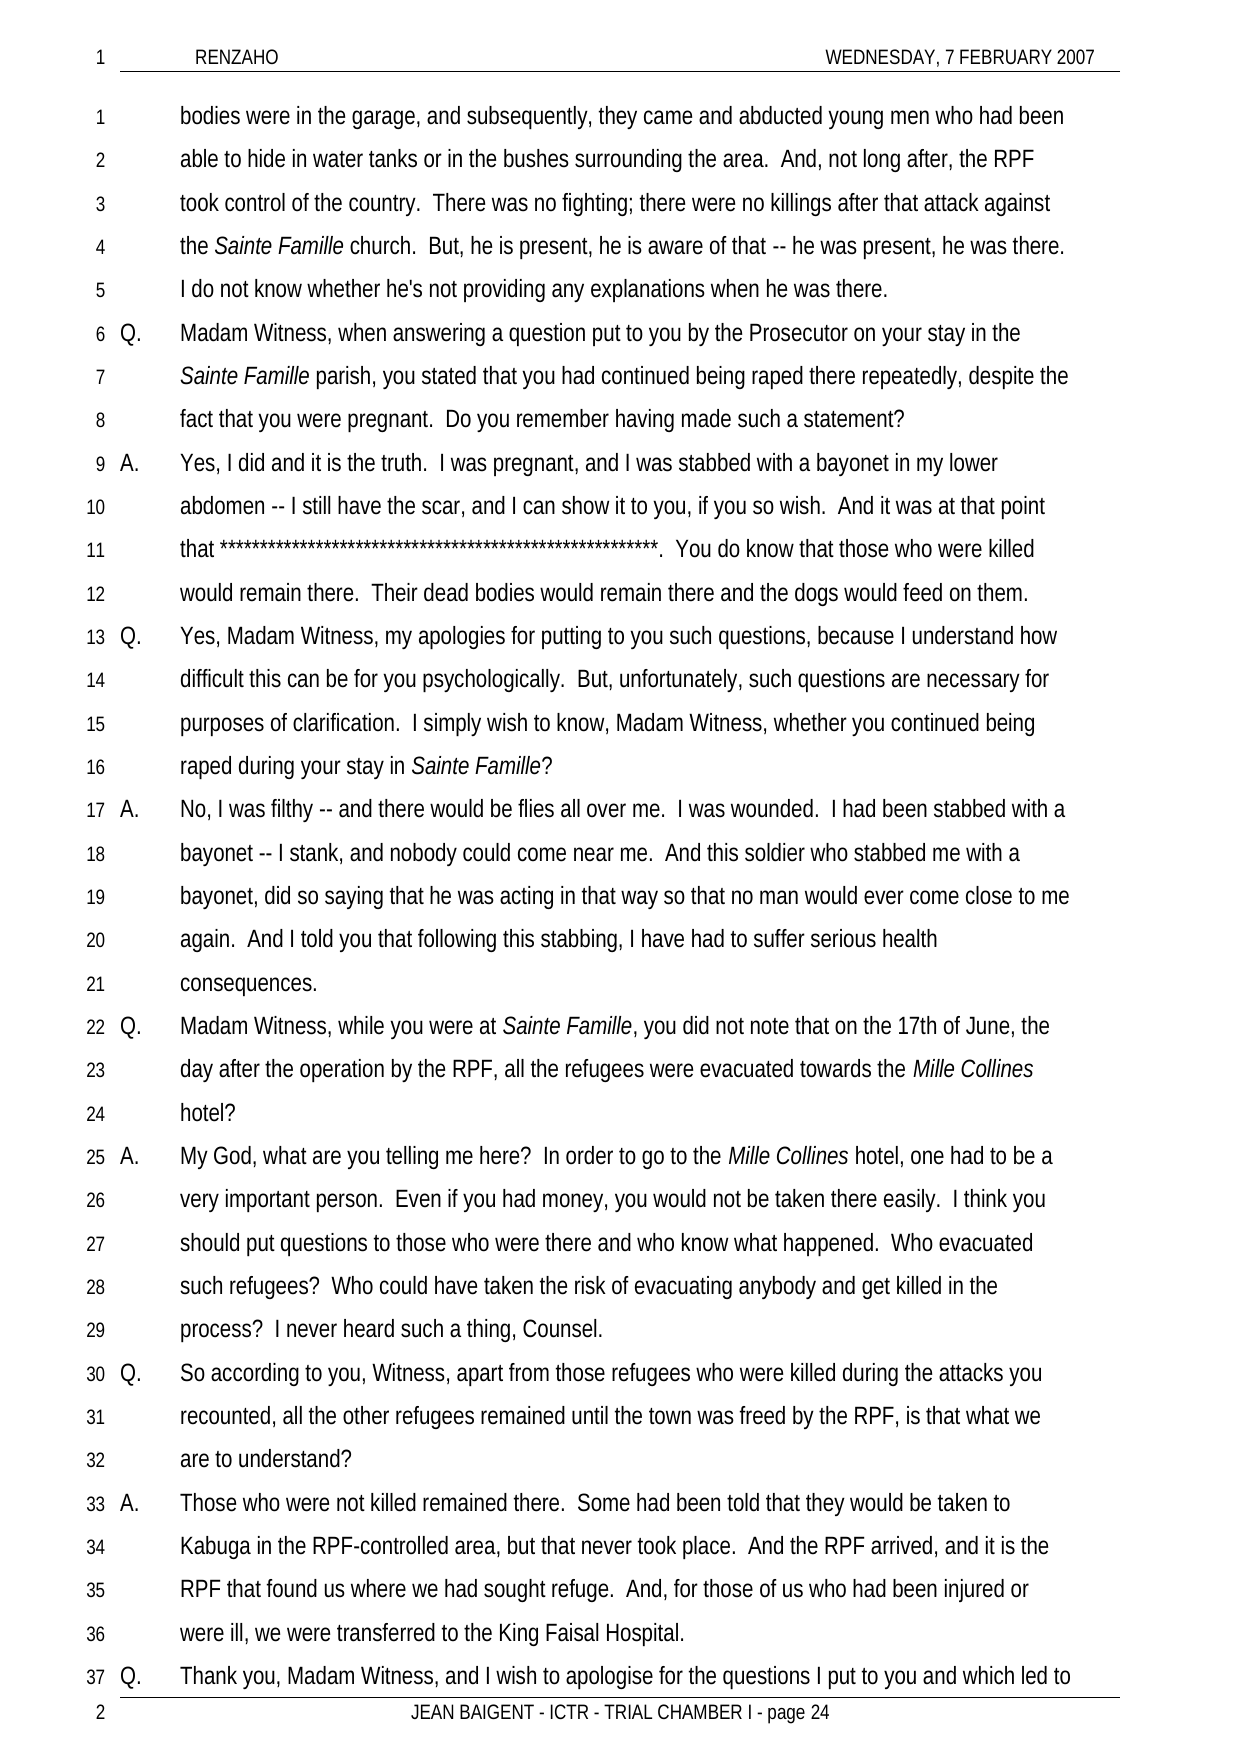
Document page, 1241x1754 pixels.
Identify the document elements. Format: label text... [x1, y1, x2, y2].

text A. No, I was filthy -- and there would be flies all over me. I was wounded. I had been stabbed with a bayonet -- I stank, and nobody could come near me. And this soldier who stabbed me with a bayonet, did so saying that he was acting in that way so that no man would ever come close to me again. And I told you that following this stabbing, I have had to suffer serious health consequences. [120, 783, 1075, 1000]
text Q. Yes, Madam Witness, my apologies for putting to you such questions, because I understand how difficult this can be for you psychologically. But, unfortunately, such questions are necessary for purposes of clarification. I simply wish to know, Madam Witness, whether you continued being raped during your stay in Sainte Famille? [120, 610, 1075, 783]
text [120, 90, 1075, 307]
text A. My God, what are you telling me here? In order to go to the Mille Collines hotel, one had to be a very important person. Even if you had money, you would not be taken there easily. I think you should put questions to those who were there and who know what happened. Who evacuated such refugees? Who could have taken the risk of evacuating anybody and get killed in the process? I never heard such a thing, Counsel. [120, 1130, 1075, 1347]
text A. Yes, I did and it is the truth. I was pregnant, and I was stabbed with a bayonet in my lower abdomen -- I still have the scar, and I can show it to you, if you so wish. And it was at that point that *******************************************************. You do know that those who were killed would remain there. Their dead bodies would remain there and the dogs would feed on them. [120, 437, 1075, 610]
text A. Those who were not killed remained there. Some had been told that they would be taken to Kabuga in the RPF-controlled area, but that never took place. And the RPF arrived, and it is the RPF that found us where we had sought refuge. And, for those of us who had been injured or were ill, we were transferred to the King Faisal Hospital. [120, 1477, 1075, 1650]
text Q. Madam Witness, while you were at Sainte Famille, you did not note that on the 17th of June, the day after the operation by the RPF, all the refugees were evacuated towards the Mille Collines hotel? [120, 1000, 1075, 1130]
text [120, 1650, 1075, 1693]
text Q. Madam Witness, when answering a question put to you by the Prosecutor on your stay in the Sainte Famille parish, you stated that you had continued being raped there repeatedly, despite the fact that you were pregnant. Do you remember having made such a statement? [120, 307, 1075, 437]
text Q. So according to you, Witness, apart from those refugees who were killed during the attacks you recounted, all the other refugees remained until the town was freed by the RPF, is that what we are to understand? [120, 1347, 1075, 1477]
